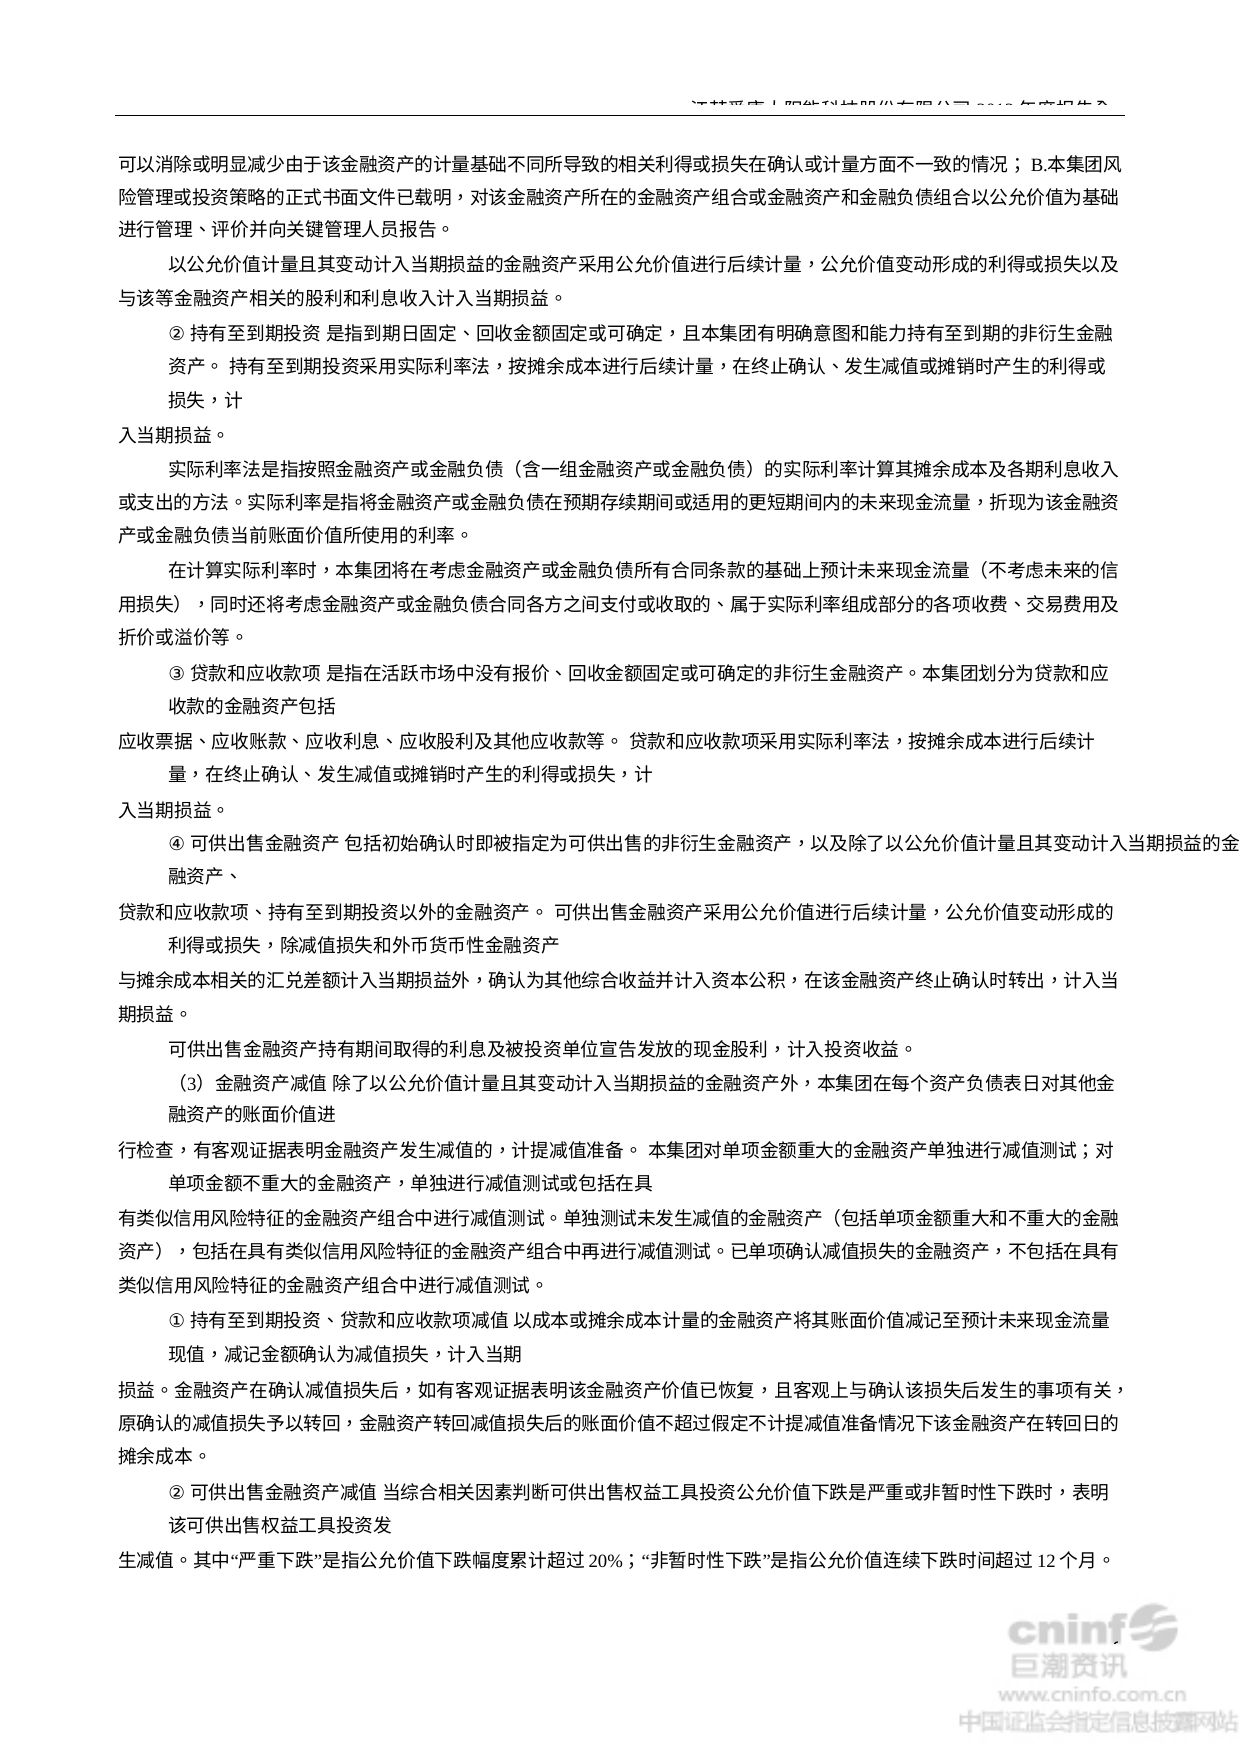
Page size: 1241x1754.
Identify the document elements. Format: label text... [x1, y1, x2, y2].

text 入当期损益。 [118, 422, 1124, 448]
text ② 持有至到期投资 是指到期日固定、回收金额固定或可确定，且本集团有明确意图和能力持有至到期的非衍生金融资产。 持有至到期投资采用实际利率法，按摊余成本进行后续计量，在终止确认、发生减值或摊销时产生的利得或损失，计 [168, 320, 1124, 413]
text ③ 贷款和应收款项 是指在活跃市场中没有报价、回收金额固定或可确定的非衍生金融资产。本集团划分为贷款和应收款的金融资产包括 [168, 660, 1124, 719]
text ① 持有至到期投资、贷款和应收款项减值 以成本或摊余成本计量的金融资产将其账面价值减记至预计未来现金流量现值，减记金额确认为减值损失，计入当期 [168, 1307, 1124, 1367]
text ④ 可供出售金融资产 包括初始确认时即被指定为可供出售的非衍生金融资产，以及除了以公允价值计量且其变动计入当期损益的金融资产、 [168, 831, 1240, 889]
text 损益。金融资产在确认减值损失后，如有客观证据表明该金融资产价值已恢复，且客观上与确认该损失后发生的事项有关， 原确认的减值损失予以转回，金融资产转回减值损失后的账面价值不超过假定不计提减值准备情况下该金融资产在转回日的 摊余成本。 [118, 1377, 1132, 1469]
text 应收票据、应收账款、应收利息、应收股利及其他应收款等。 贷款和应收款项采用实际利率法，按摊余成本进行后续计量，在终止确认、发生减值或摊销时产生的利得或损失，计 [118, 728, 1124, 787]
text ② 可供出售金融资产减值 当综合相关因素判断可供出售权益工具投资公允价值下跌是严重或非暂时性下跌时，表明该可供出售权益工具投资发 [168, 1479, 1124, 1538]
text 与摊余成本相关的汇兑差额计入当期损益外，确认为其他综合收益并计入资本公积，在该金融资产终止确认时转出，计入当 期损益。 [118, 968, 1122, 1027]
text 生减值。其中“严重下跌”是指公允价值下跌幅度累计超过20%；“非暂时性下跌”是指公允价值连续下跌时间超过12个月。 可供出售金融资产发生减值时，将原计入资本公积的因公允价值下降形成的累计损失予以转出并计入当期损益，该转 [118, 1548, 1124, 1573]
text 以公允价值计量且其变动计入当期损益的金融资产采用公允价值进行后续计量，公允价值变动形成的利得或损失以及 与该等金融资产相关的股利和利息收入计入当期损益。 [118, 252, 1122, 311]
text 可以消除或明显减少由于该金融资产的计量基础不同所导致的相关利得或损失在确认或计量方面不一致的情况；B.本集团风 险管理或投资策略的正式书面文件已载明，对该金融资产所在的金融资产组合或金融资产和金融负债组合以公允价值为基础 进行管理、评价并向关键管理人员报告。 [118, 151, 1122, 242]
text 有类似信用风险特征的金融资产组合中进行减值测试。单独测试未发生减值的金融资产（包括单项金额重大和不重大的金融 资产），包括在具有类似信用风险特征的金融资产组合中再进行减值测试。已单项确认减值损失的金融资产，不包括在具有 类似信用风险特征的金融资产组合中进行减值测试。 [118, 1206, 1122, 1298]
picture [958, 1593, 1241, 1754]
text 贷款和应收款项、持有至到期投资以外的金融资产。 可供出售金融资产采用公允价值进行后续计量，公允价值变动形成的利得或损失，除减值损失和外币货币性金融资产 [118, 899, 1124, 958]
text 入当期损益。 [118, 797, 1124, 823]
text 行检查，有客观证据表明金融资产发生减值的，计提减值准备。 本集团对单项金额重大的金融资产单独进行减值测试；对单项金额不重大的金融资产，单独进行减值测试或包括在具 [118, 1137, 1124, 1196]
text 在计算实际利率时，本集团将在考虑金融资产或金融负债所有合同条款的基础上预计未来现金流量（不考虑未来的信 用损失），同时还将考虑金融资产或金融负债合同各方之间支付或收取的、属于实际利率组成部分的各项收费、交易费用及 折价或溢价等。 [118, 558, 1123, 650]
text 实际利率法是指按照金融资产或金融负债（含一组金融资产或金融负债）的实际利率计算其摊余成本及各期利息收入 或支出的方法。实际利率是指将金融资产或金融负债在预期存续期间或适用的更短期间内的未来现金流量，折现为该金融资 产或金融负债当前账面价值所使用的利率。 [118, 456, 1122, 548]
text （3）金融资产减值 除了以公允价值计量且其变动计入当期损益的金融资产外，本集团在每个资产负债表日对其他金融资产的账面价值进 [168, 1070, 1124, 1127]
text 可供出售金融资产持有期间取得的利息及被投资单位宣告发放的现金股利，计入投资收益。 [168, 1036, 1124, 1062]
